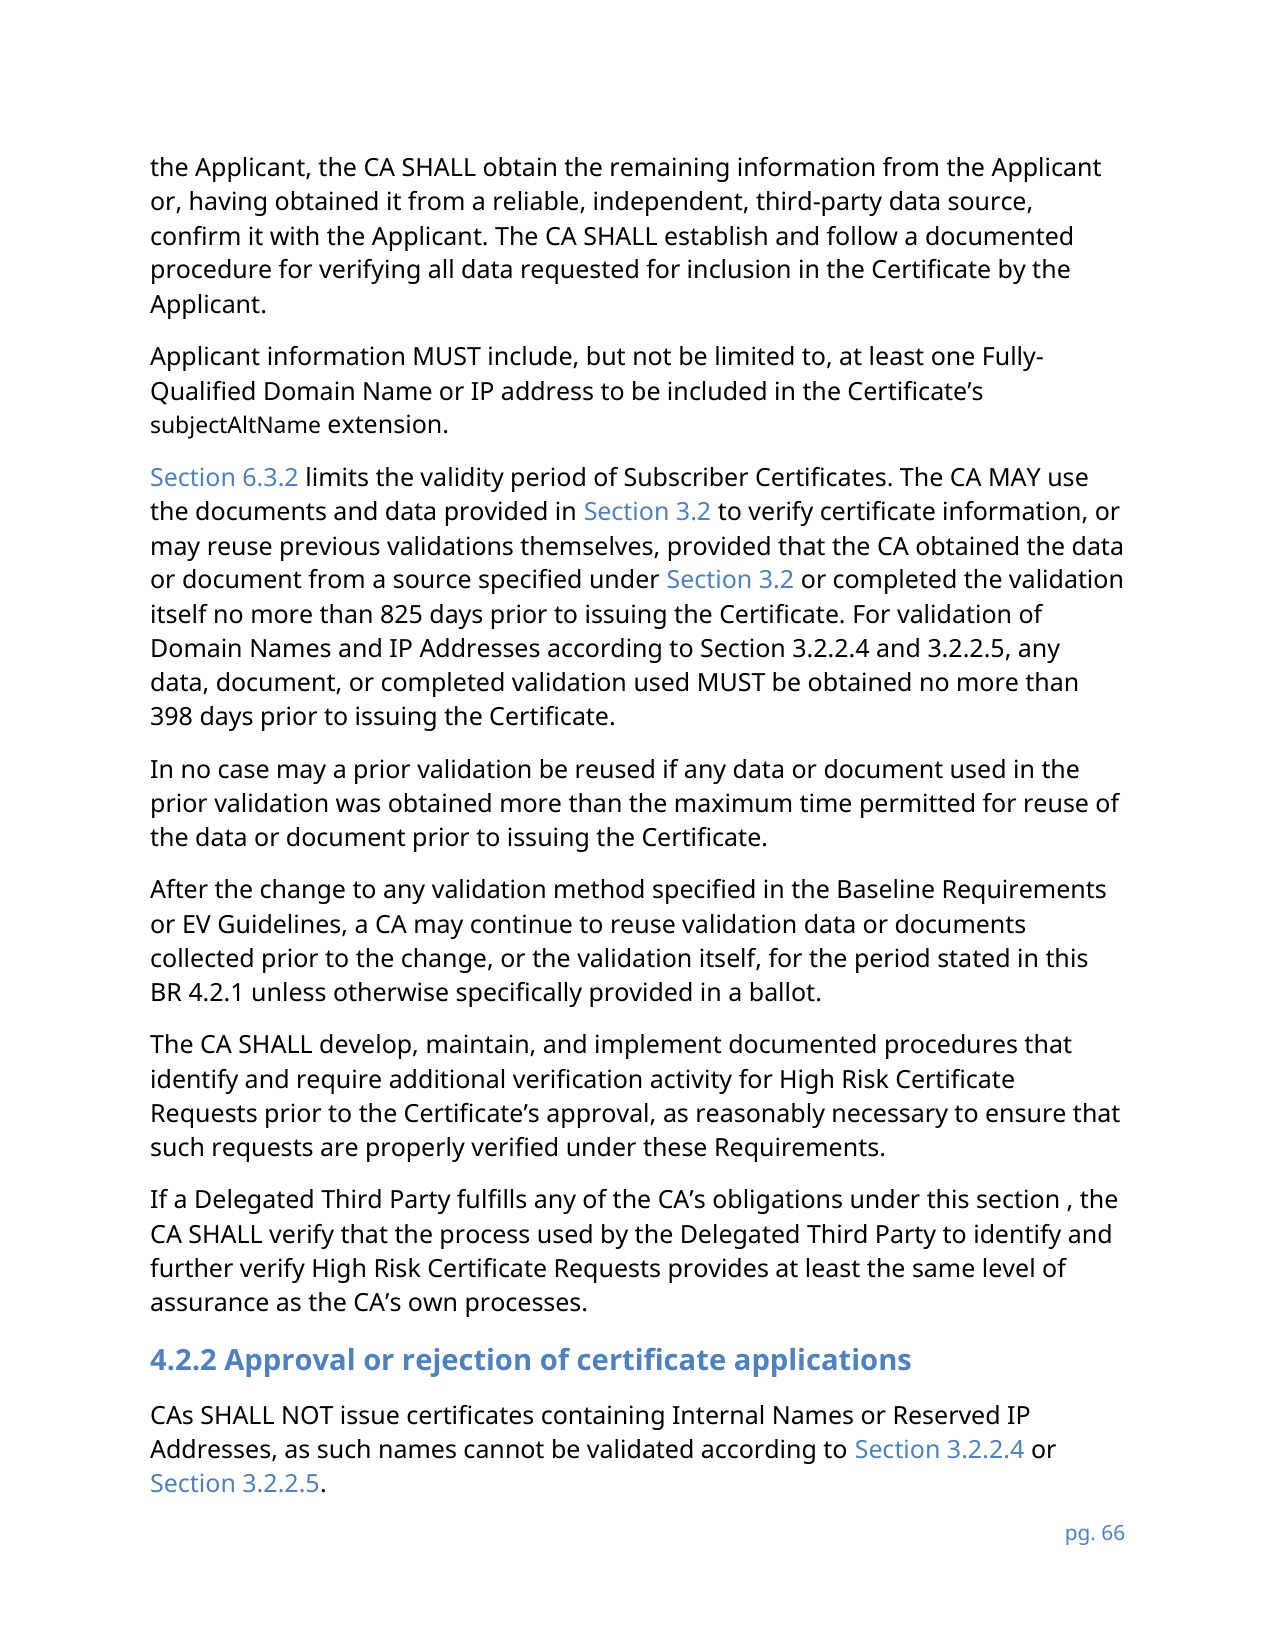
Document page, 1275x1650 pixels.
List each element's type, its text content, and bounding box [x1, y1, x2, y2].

text If a Delegated Third Party fulfills any of the CA’s obligations under this section , the CA SHALL verify that the process used by the Delegated Third Party to identify and further verify High Risk Certificate Requests provides at least the same level of assurance as the CA’s own processes. [150, 1182, 1125, 1318]
text CAs SHALL NOT issue certificates containing Internal Names or Reserved IP Addresses, as such names cannot be validated according to Section 3.2.2.4 or Section 3.2.2.5. [150, 1398, 1125, 1500]
text Section 6.3.2 limits the validity period of Subscriber Certificates. The CA MAY use the documents and data provided in Section 3.2 to verify certificate information, or may reuse previous validations themselves, provided that the CA obtained the data or document from a source specified under Section 3.2 or completed the validation itself no more than 825 days prior to issuing the Certificate. For validation of Domain Names and IP Addresses according to Section 3.2.2.4 and 3.2.2.5, any data, document, or completed validation used MUST be obtained no more than 398 days prior to issuing the Certificate. [150, 460, 1125, 732]
text In no case may a prior validation be reused if any data or document used in the prior validation was obtained more than the maximum time permitted for reuse of the data or document prior to issuing the Certificate. [150, 751, 1125, 853]
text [150, 150, 1125, 320]
text The CA SHALL develop, maintain, and implement documented procedures that identify and require additional verification activity for High Risk Certificate Requests prior to the Certificate’s approval, as reasonably necessary to ensure that such requests are properly verified under these Requirements. [150, 1027, 1125, 1163]
subtitle 4.2.2 Approval or rejection of certificate applications [150, 1339, 1125, 1379]
text After the change to any validation method specified in the Baseline Requirements or EV Guidelines, a CA may continue to reuse validation data or documents collected prior to the change, or the validation itself, for the period stated in this BR 4.2.1 unless otherwise specifically provided in a ballot. [150, 872, 1125, 1008]
text Applicant information MUST include, but not be limited to, at least one Fully-Qualified Domain Name or IP address to be included in the Certificate’s subjectAltName extension. [150, 339, 1125, 441]
